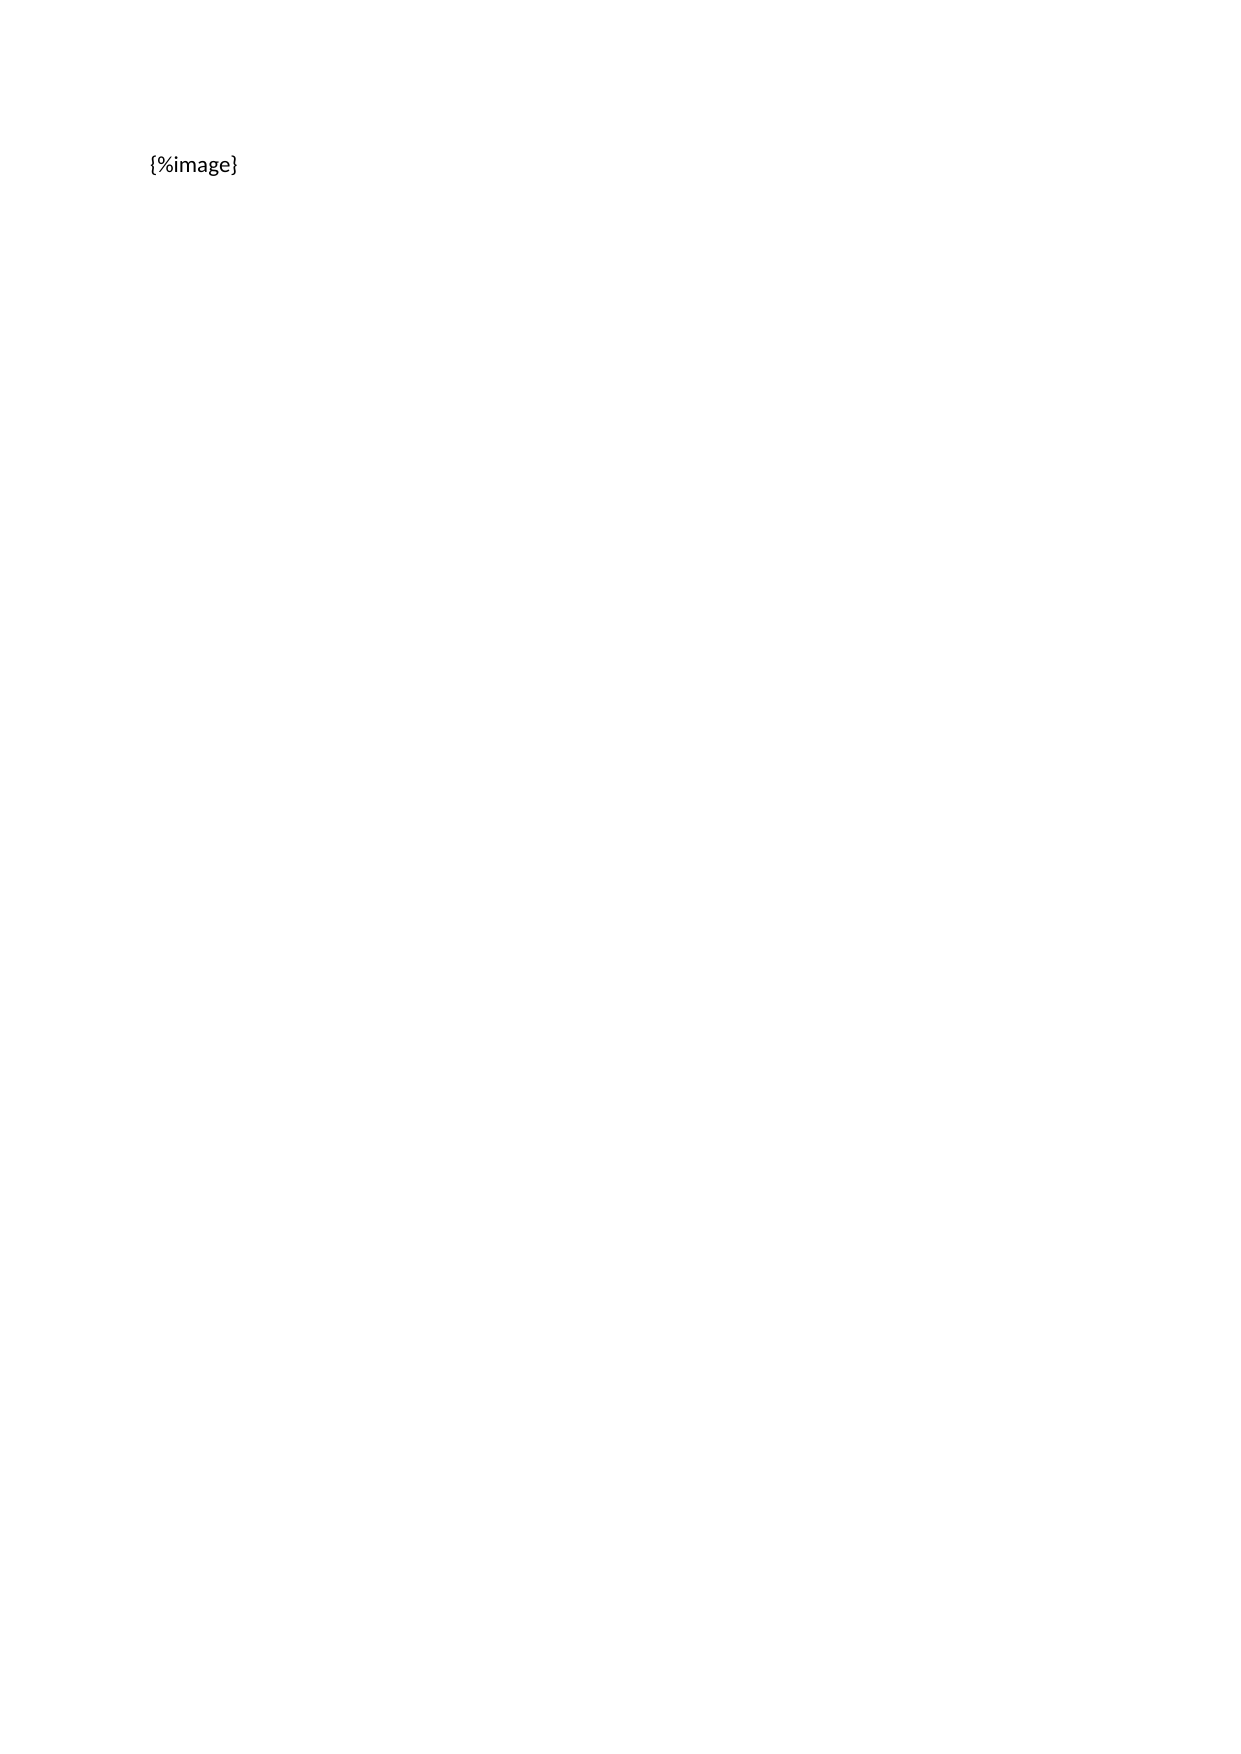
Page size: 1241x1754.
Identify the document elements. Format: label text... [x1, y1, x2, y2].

text {%image} [150, 150, 1090, 178]
